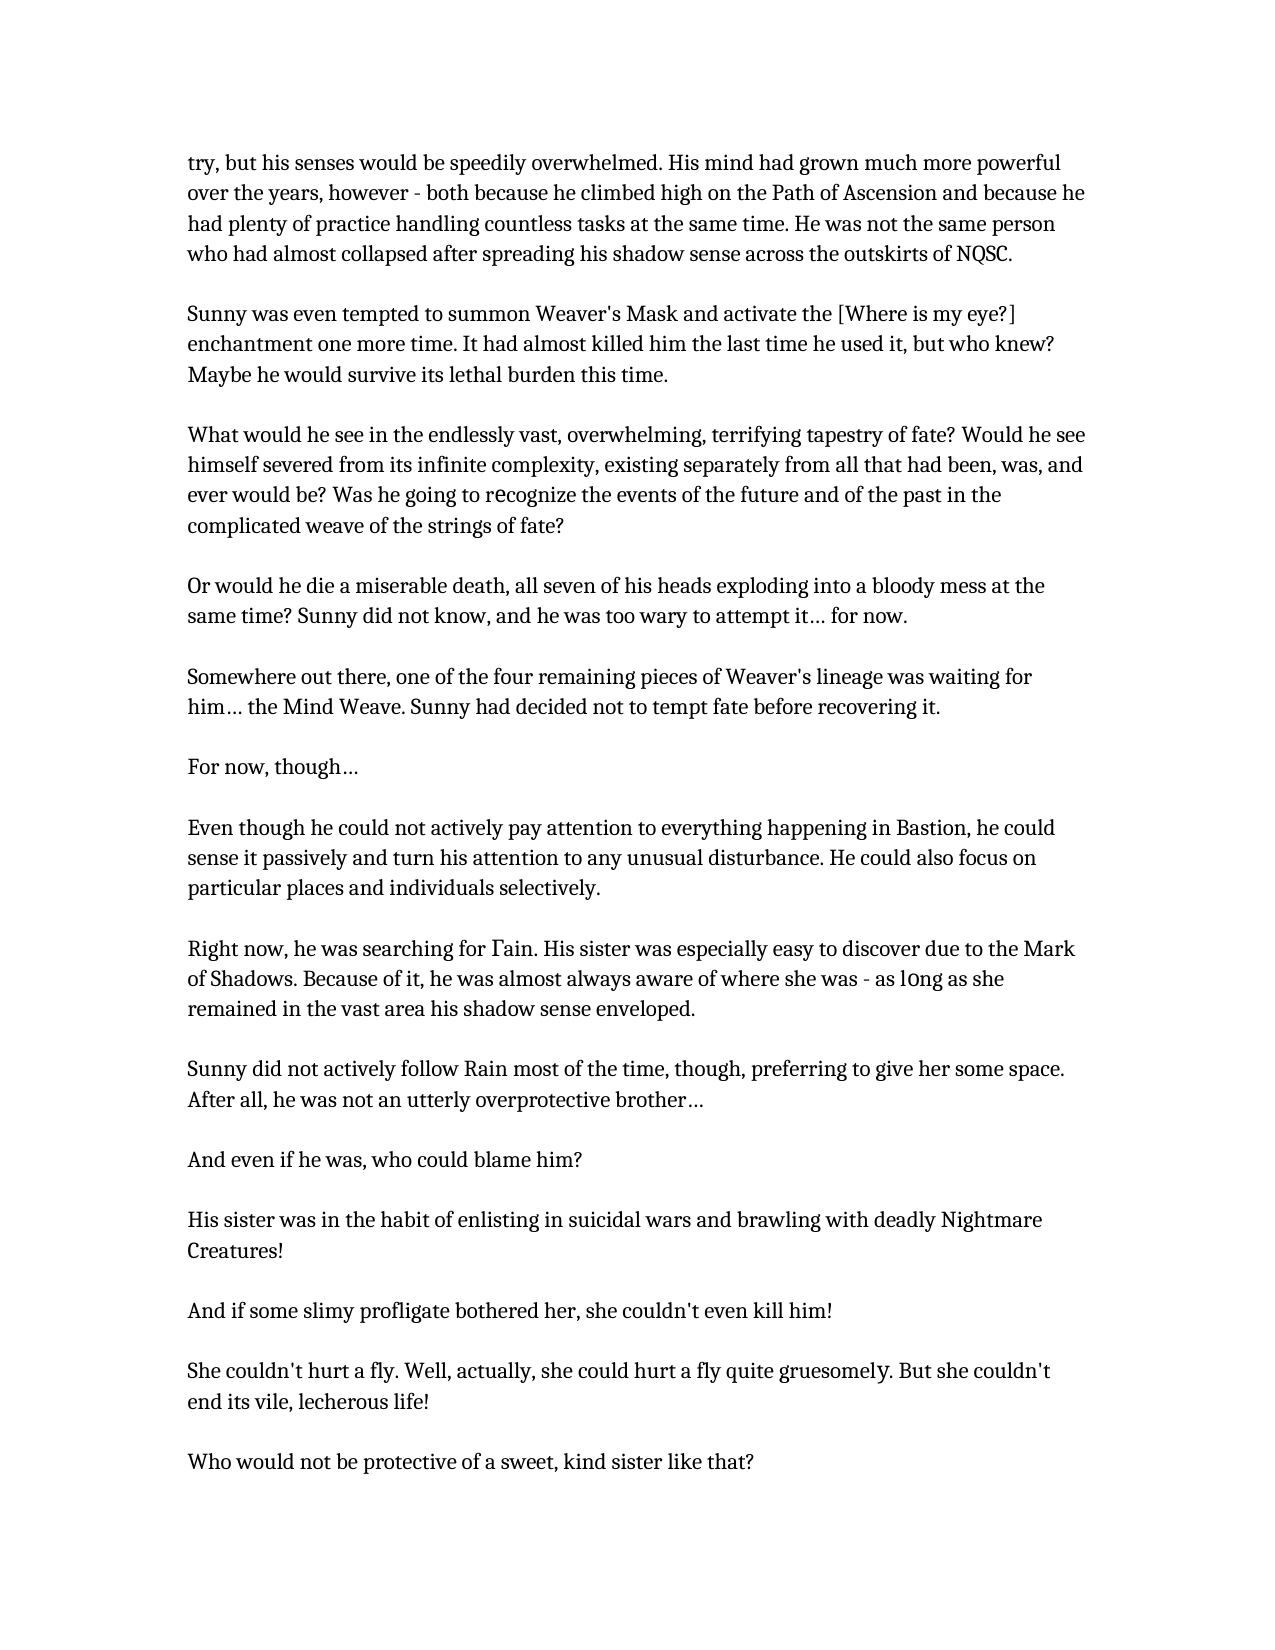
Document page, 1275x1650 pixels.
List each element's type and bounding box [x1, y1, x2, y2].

text [187, 150, 1087, 1475]
